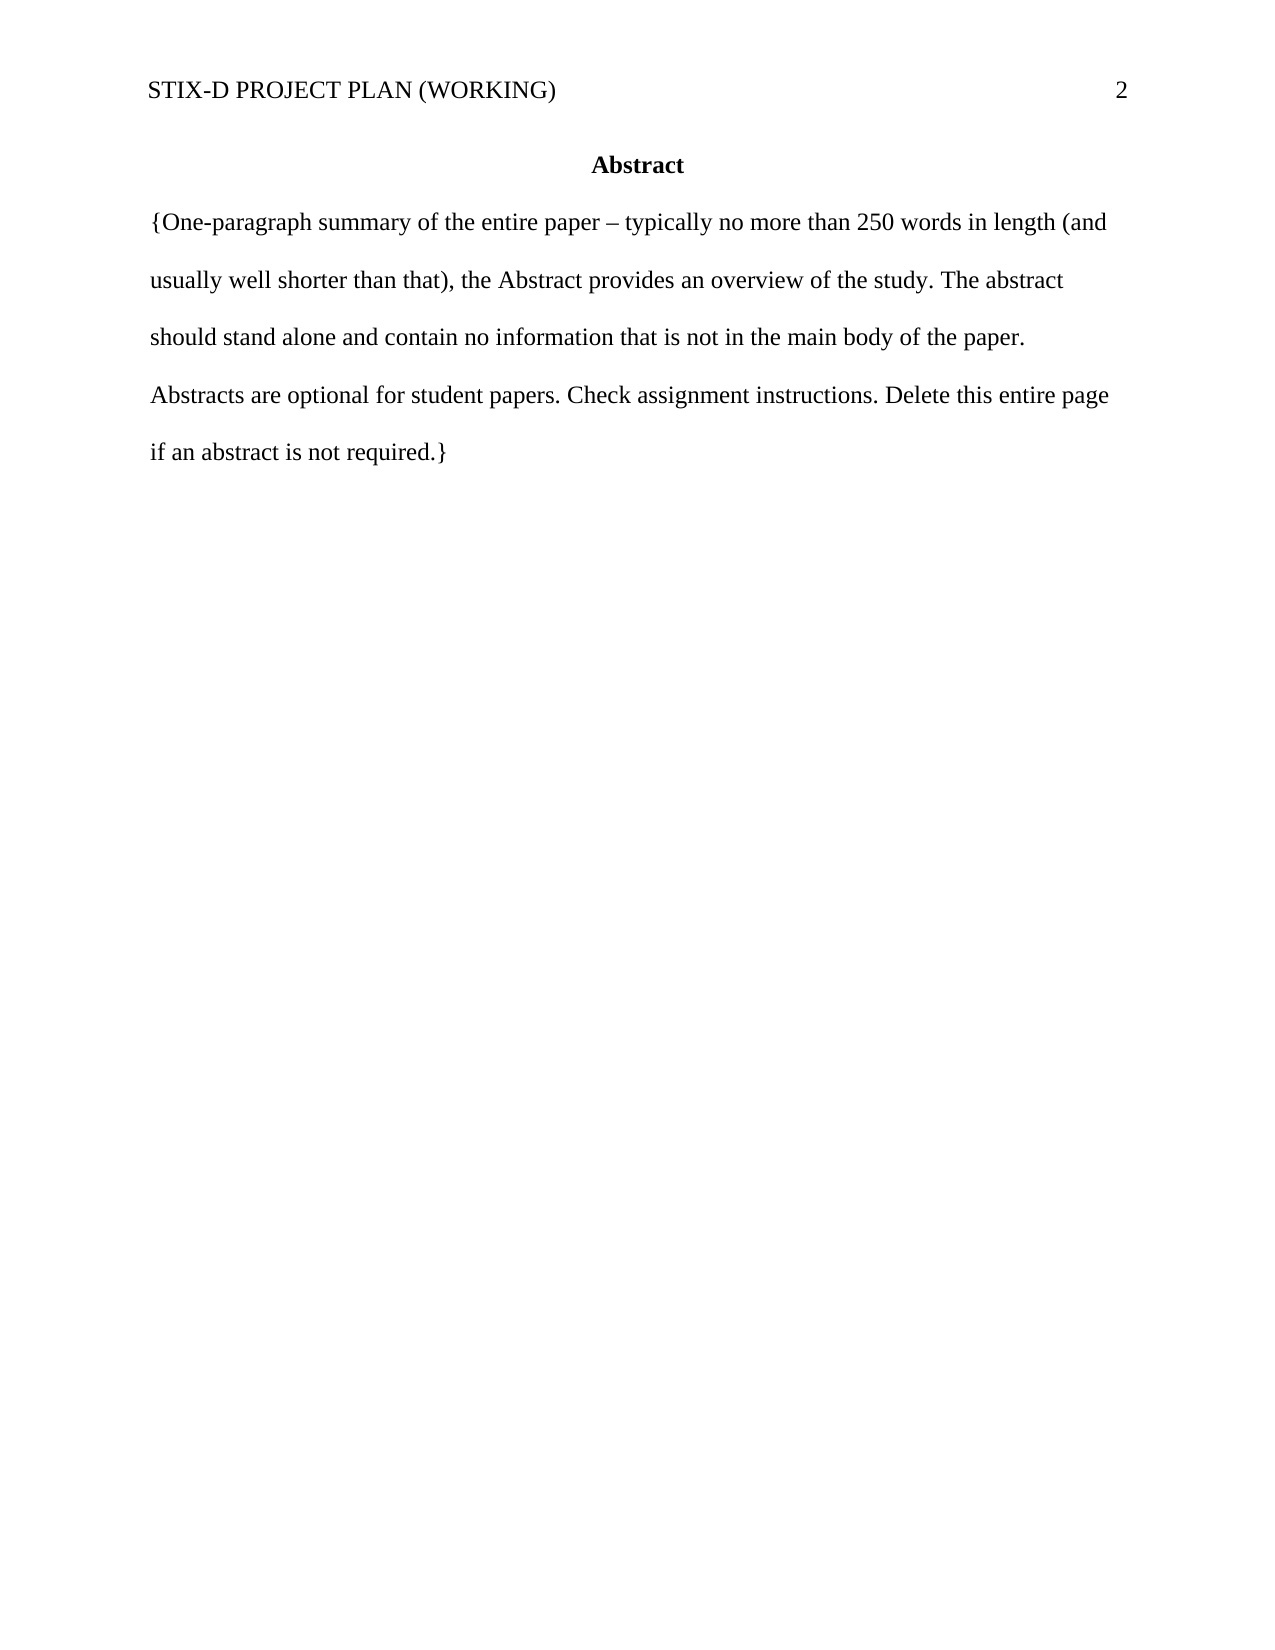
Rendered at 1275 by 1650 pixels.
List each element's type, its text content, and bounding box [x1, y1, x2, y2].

text Abstract [150, 150, 1125, 179]
